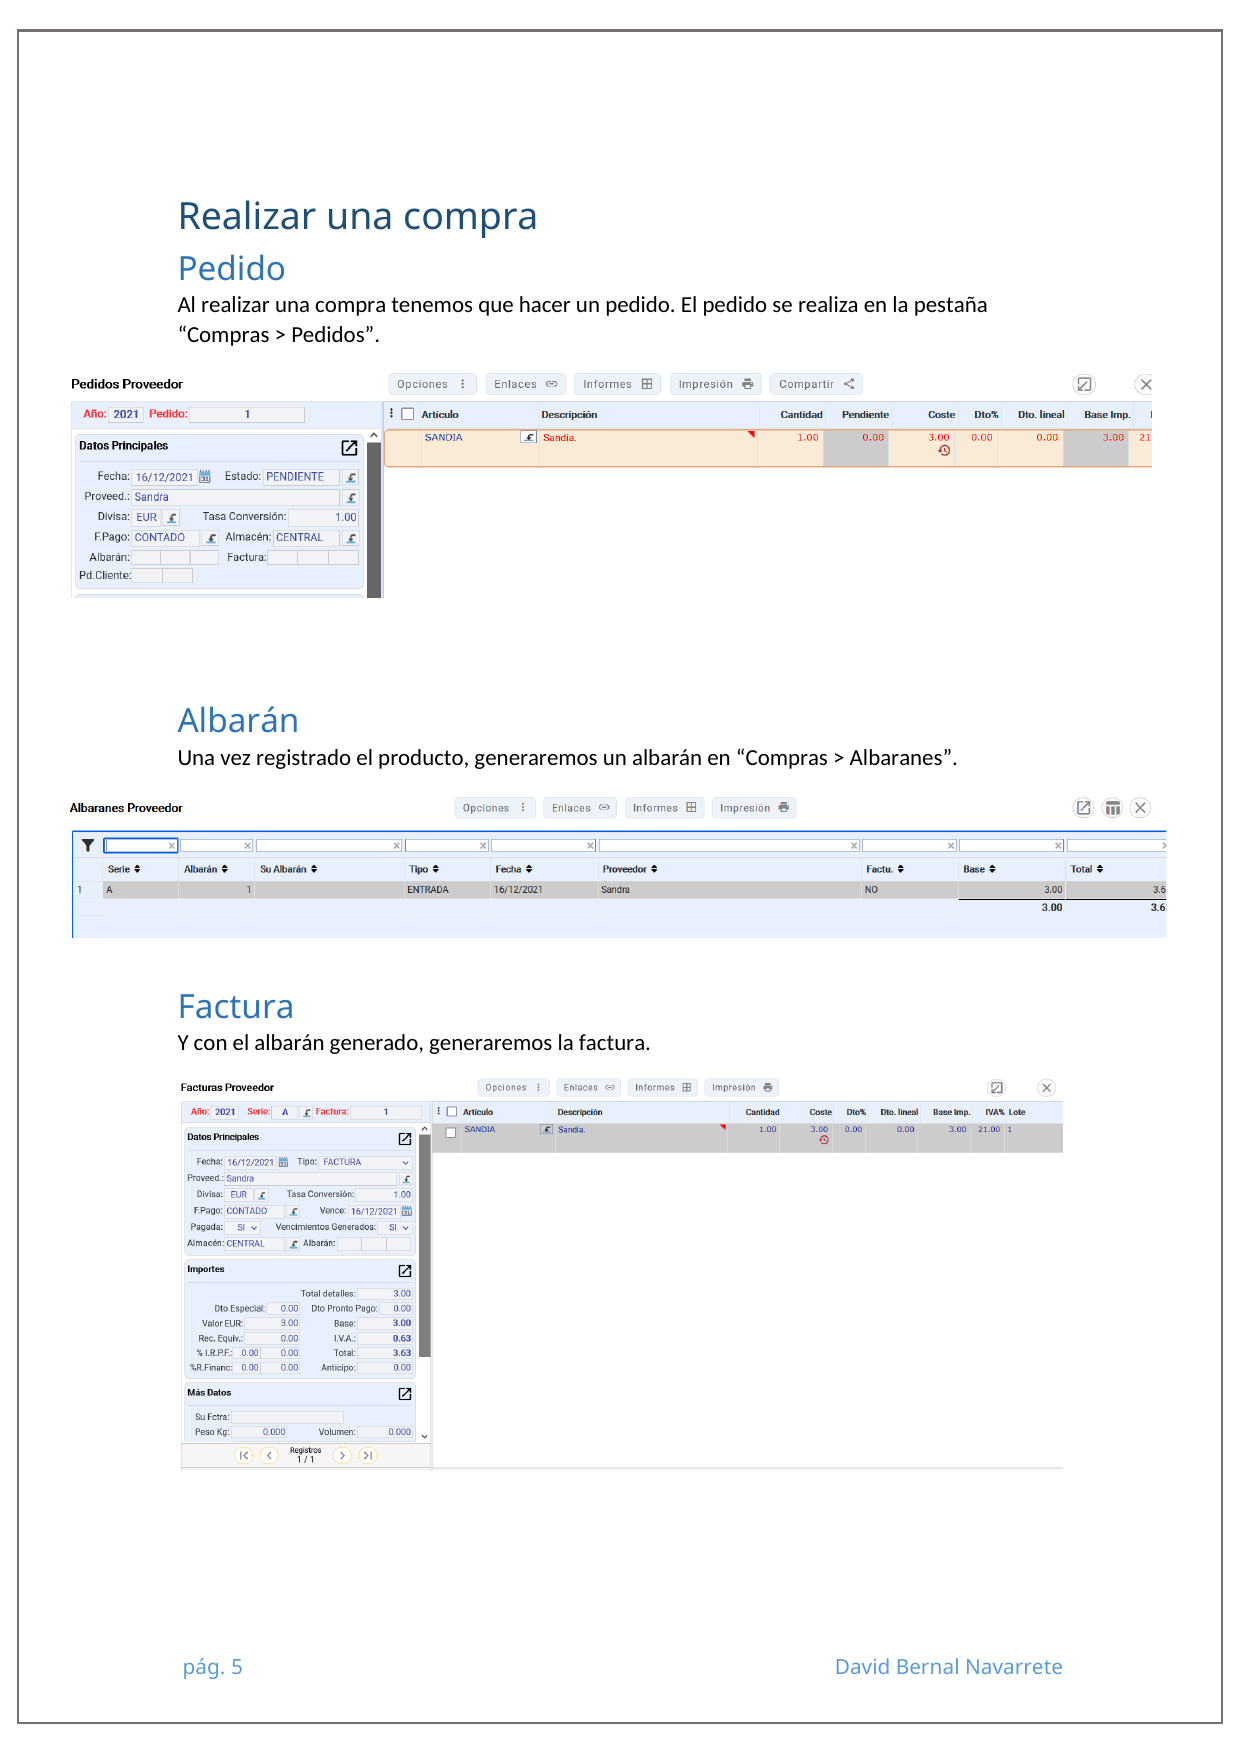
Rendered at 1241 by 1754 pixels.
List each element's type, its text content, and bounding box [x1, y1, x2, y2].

subtitle Pedido [177, 244, 1063, 290]
text Al realizar una compra tenemos que hacer un pedido. El pedido se realiza en la pestaña “Compras > Pedidos”. [177, 290, 1063, 348]
subtitle Albarán [177, 697, 1063, 743]
text Una vez registrado el producto, generaremos un albarán en “Compras > Albaranes”. [177, 743, 1063, 771]
text Y con el albarán generado, generaremos la factura. [177, 899, 1063, 927]
subtitle Factura [177, 789, 1063, 899]
picture [67, 372, 1150, 598]
subtitle Realizar una compra [177, 189, 1063, 240]
picture [177, 946, 1063, 1343]
